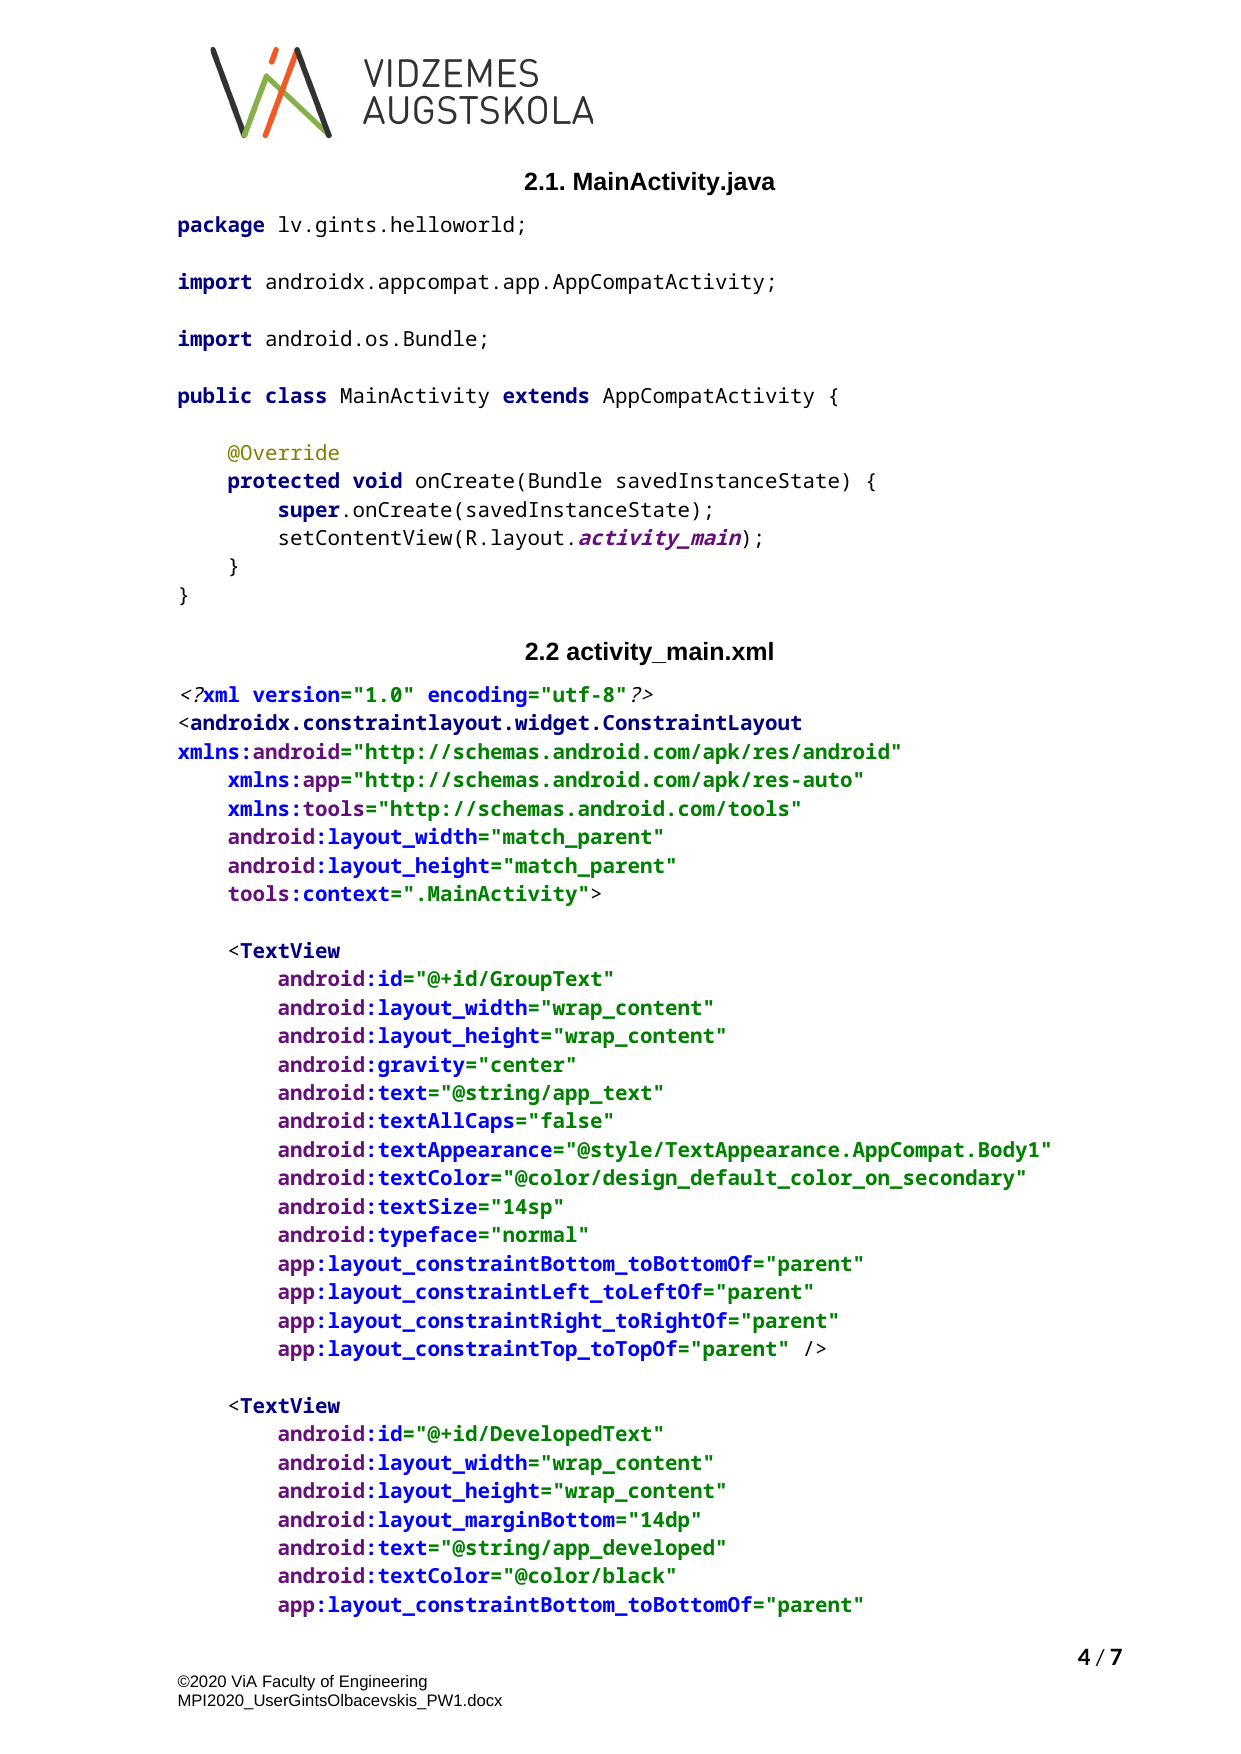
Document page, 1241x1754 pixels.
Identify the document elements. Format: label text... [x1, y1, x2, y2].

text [177, 680, 1122, 1618]
subtitle 2.1. MainActivity.java [177, 167, 1122, 196]
picture [210, 44, 594, 140]
text package lv.gints.helloworld; import androidx.appcompat.app.AppCompatActivity; import android.os.Bundle; public class MainActivity extends AppCompatActivity { @Override protected void onCreate(Bundle savedInstanceState) { super.onCreate(savedInstanceState); setContentView(R.layout.activity_main); } } [177, 210, 1122, 608]
subtitle 2.2 activity_main.xml [177, 637, 1122, 666]
